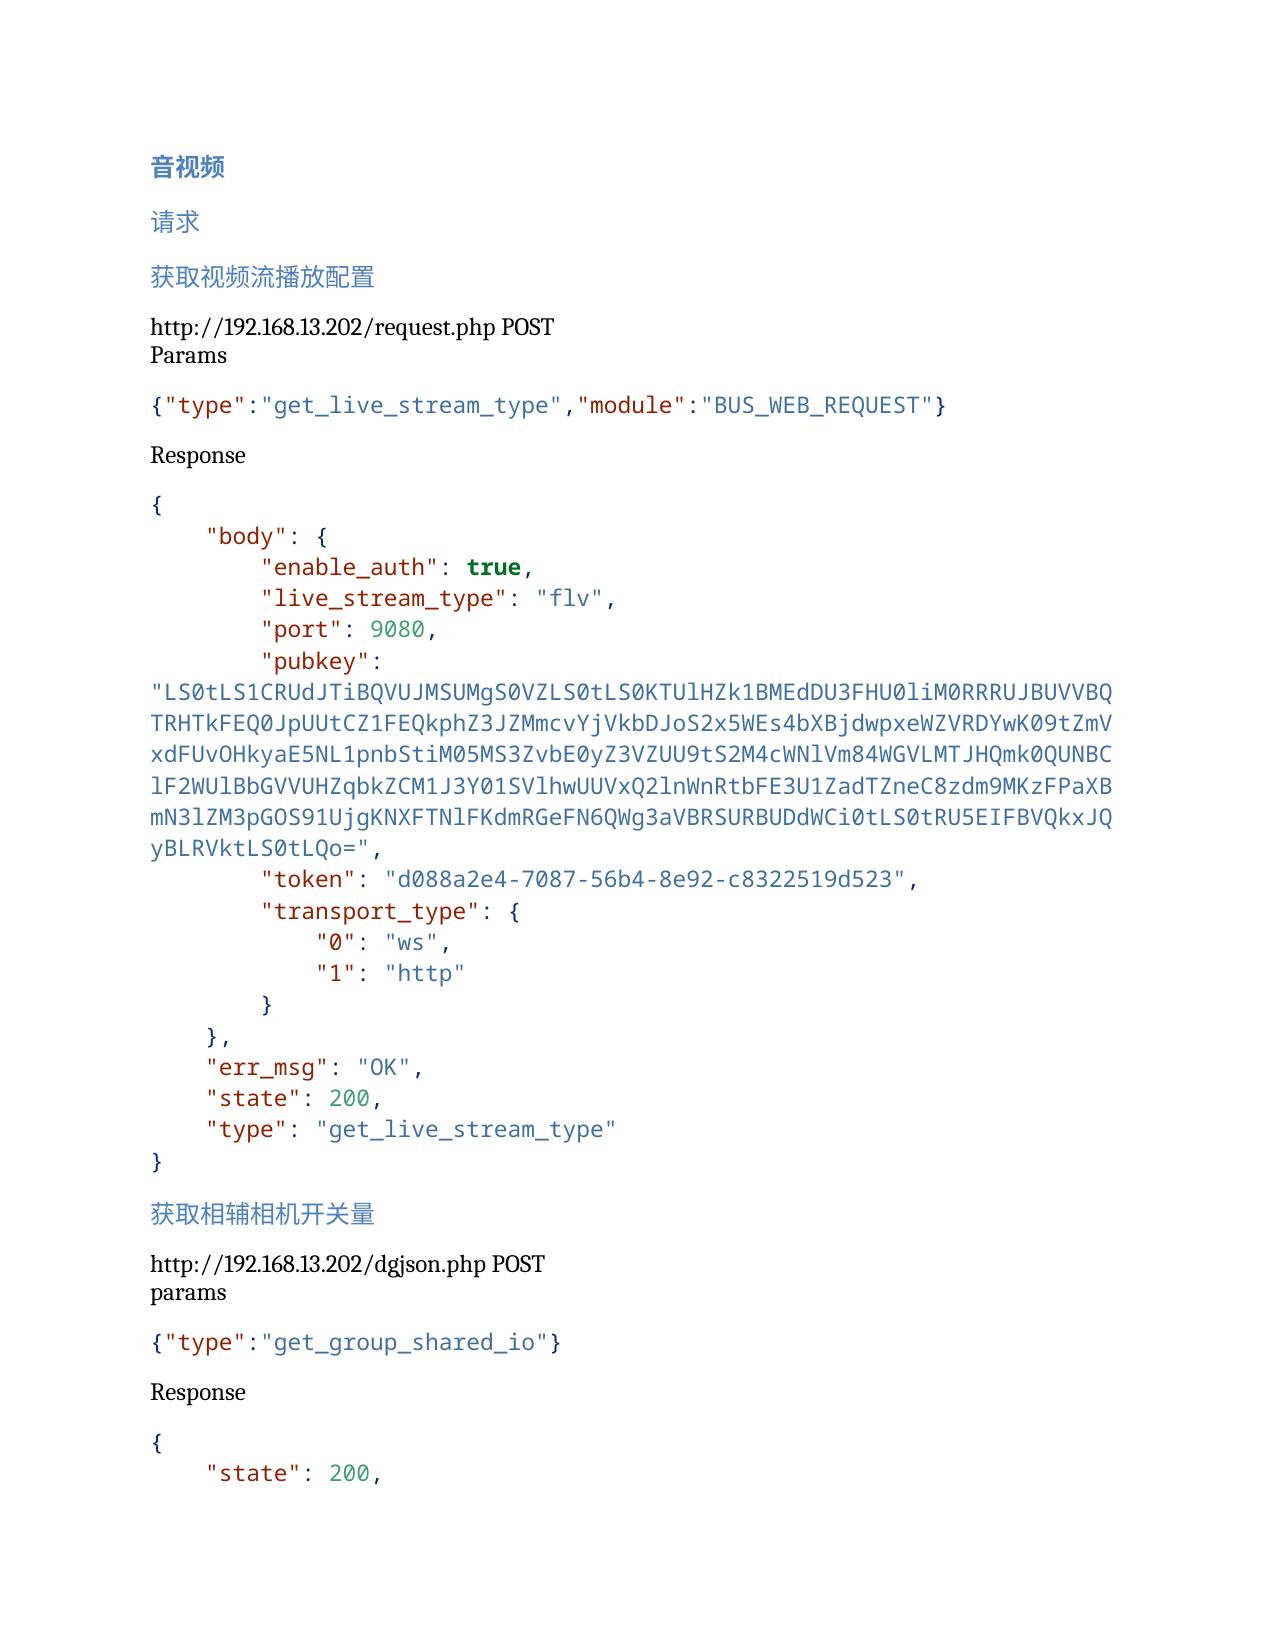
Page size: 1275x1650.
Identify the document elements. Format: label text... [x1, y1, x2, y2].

text {"type":"get_group_shared_io"} [150, 1326, 1125, 1357]
text {"type":"get_live_stream_type","module":"BUS_WEB_REQUEST"} [150, 389, 1125, 420]
text Response [150, 1378, 1125, 1407]
subtitle 音视频 [150, 150, 1125, 184]
subtitle 请求 [150, 205, 1125, 239]
text http://192.168.13.202/request.php POST Params [150, 313, 1125, 370]
text http://192.168.13.202/dgjson.php POST params [150, 1249, 1125, 1307]
text { "body": { "enable_auth": true, "live_stream_type": "flv", "port": 9080, "pubkey": "LS0tLS1CRUdJTiBQVUJMSUMgS0VZLS0tLS0KTUlHZk1BMEdDU3FHU0liM0RRRUJBUVVBQTRHTkFEQ0JpUUtCZ1FEQkphZ3JZMmcvYjVkbDJoS2x5WEs4bXBjdwpxeWZVRDYwK09tZmVxdFUvOHkyaE5NL1pnbStiM05MS3ZvbE0yZ3VZUU9tS2M4cWNlVm84WGVLMTJHQmk0QUNBClF2WUlBbGVVUHZqbkZCM1J3Y01SVlhwUUVxQ2lnWnRtbFE3U1ZadTZneC8zdm9MKzFPaXBmN3lZM3pGOS91UjgKNXFTNlFKdmRGeFN6QWg3aVBRSURBUDdWCi0tLS0tRU5EIFBVQkxJQyBLRVktLS0tLQo=", "token": "d088a2e4-7087-56b4-8e92-c8322519d523", "transport_type": { "0": "ws", "1": "http" } }, "err_msg": "OK", "state": 200, "type": "get_live_stream_type" } [150, 488, 1125, 1176]
subtitle 获取视频流播放配置 [150, 260, 1125, 294]
subtitle 获取相辅相机开关量 [150, 1197, 1125, 1231]
text Response [150, 441, 1125, 470]
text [150, 1425, 1125, 1488]
